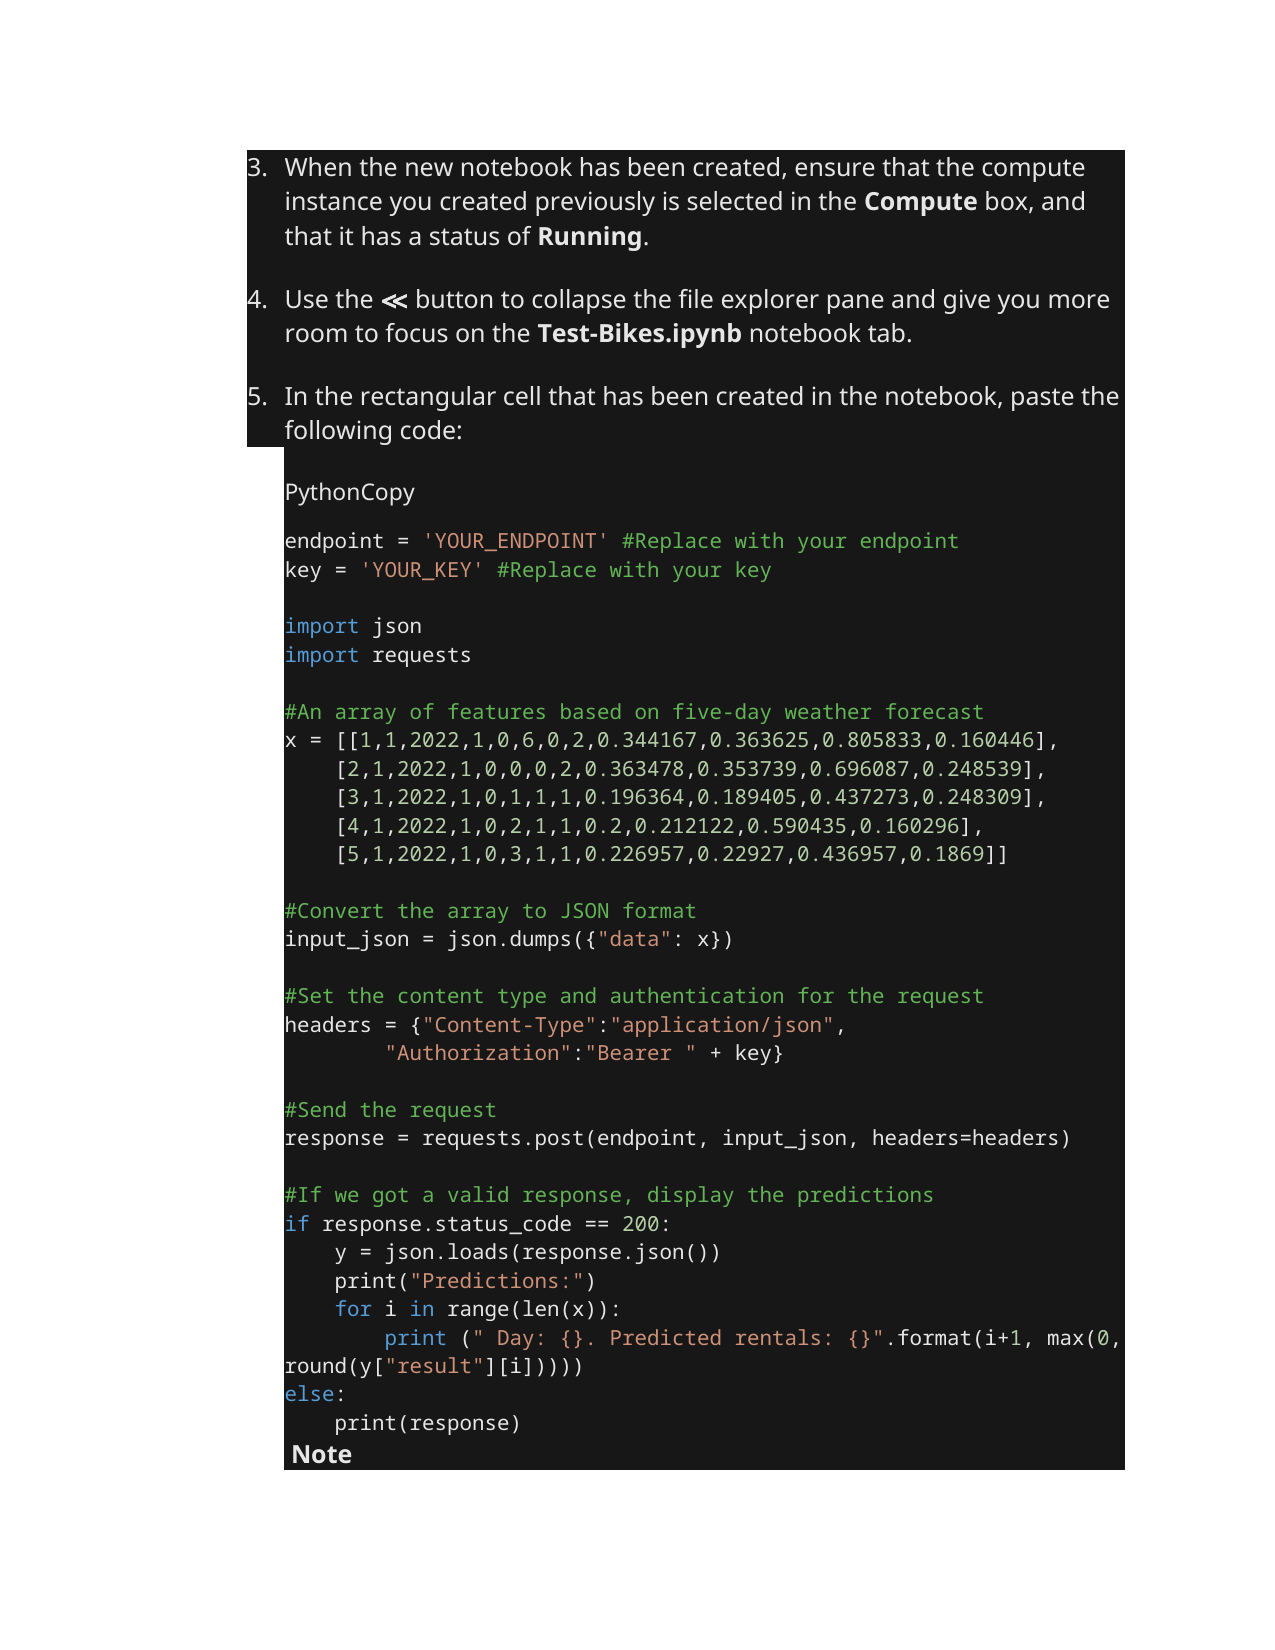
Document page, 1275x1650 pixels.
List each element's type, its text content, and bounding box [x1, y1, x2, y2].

text else: [284, 1379, 1125, 1408]
text endpoint = 'YOUR_ENDPOINT' #Replace with your endpoint [284, 526, 1125, 555]
text #Send the request [284, 1095, 1125, 1123]
text #Set the content type and authentication for the request [284, 981, 1125, 1010]
text PythonCopy [284, 476, 1125, 507]
text print (" Day: {}. Predicted rentals: {}".format(i+1, max(0, round(y["result"][i])))) [284, 1323, 1125, 1379]
list When the new notebook has been created, ensure that the compute instance you created previously is selected in the Compute box, and that it has a status of Running. [247, 150, 1125, 252]
text [4,1,2022,1,0,2,1,1,0.2,0.212122,0.590435,0.160296], [284, 811, 1125, 839]
text "Authorization":"Bearer " + key} [284, 1038, 1125, 1067]
text [2,1,2022,1,0,0,0,2,0.363478,0.353739,0.696087,0.248539], [284, 754, 1125, 782]
text import requests [284, 640, 1125, 668]
text input_json = json.dumps({"data": x}) [284, 924, 1125, 953]
text print("Predictions:") [284, 1266, 1125, 1294]
text import json [284, 612, 1125, 640]
text headers = {"Content-Type":"application/json", [284, 1010, 1125, 1038]
text key = 'YOUR_KEY' #Replace with your key [284, 555, 1125, 583]
list Use the ≪ button to collapse the file explorer pane and give you more room to focus on the Test-Bikes.ipynb notebook tab. [247, 281, 1125, 349]
text for i in range(len(x)): [284, 1294, 1125, 1323]
text y = json.loads(response.json()) [284, 1237, 1125, 1266]
text if response.status_code == 200: [284, 1209, 1125, 1237]
text #If we got a valid response, display the predictions [284, 1180, 1125, 1209]
list In the rectangular cell that has been created in the notebook, paste the following code: [247, 379, 1125, 447]
text x = [[1,1,2022,1,0,6,0,2,0.344167,0.363625,0.805833,0.160446], [284, 725, 1125, 754]
text response = requests.post(endpoint, input_json, headers=headers) [284, 1123, 1125, 1152]
text print(response) [284, 1408, 1125, 1436]
title Note [284, 1436, 1125, 1470]
text #An array of features based on five-day weather forecast [284, 697, 1125, 725]
text [5,1,2022,1,0,3,1,1,0.226957,0.22927,0.436957,0.1869]] [284, 839, 1125, 868]
text #Convert the array to JSON format [284, 896, 1125, 924]
text [3,1,2022,1,0,1,1,1,0.196364,0.189405,0.437273,0.248309], [284, 782, 1125, 811]
